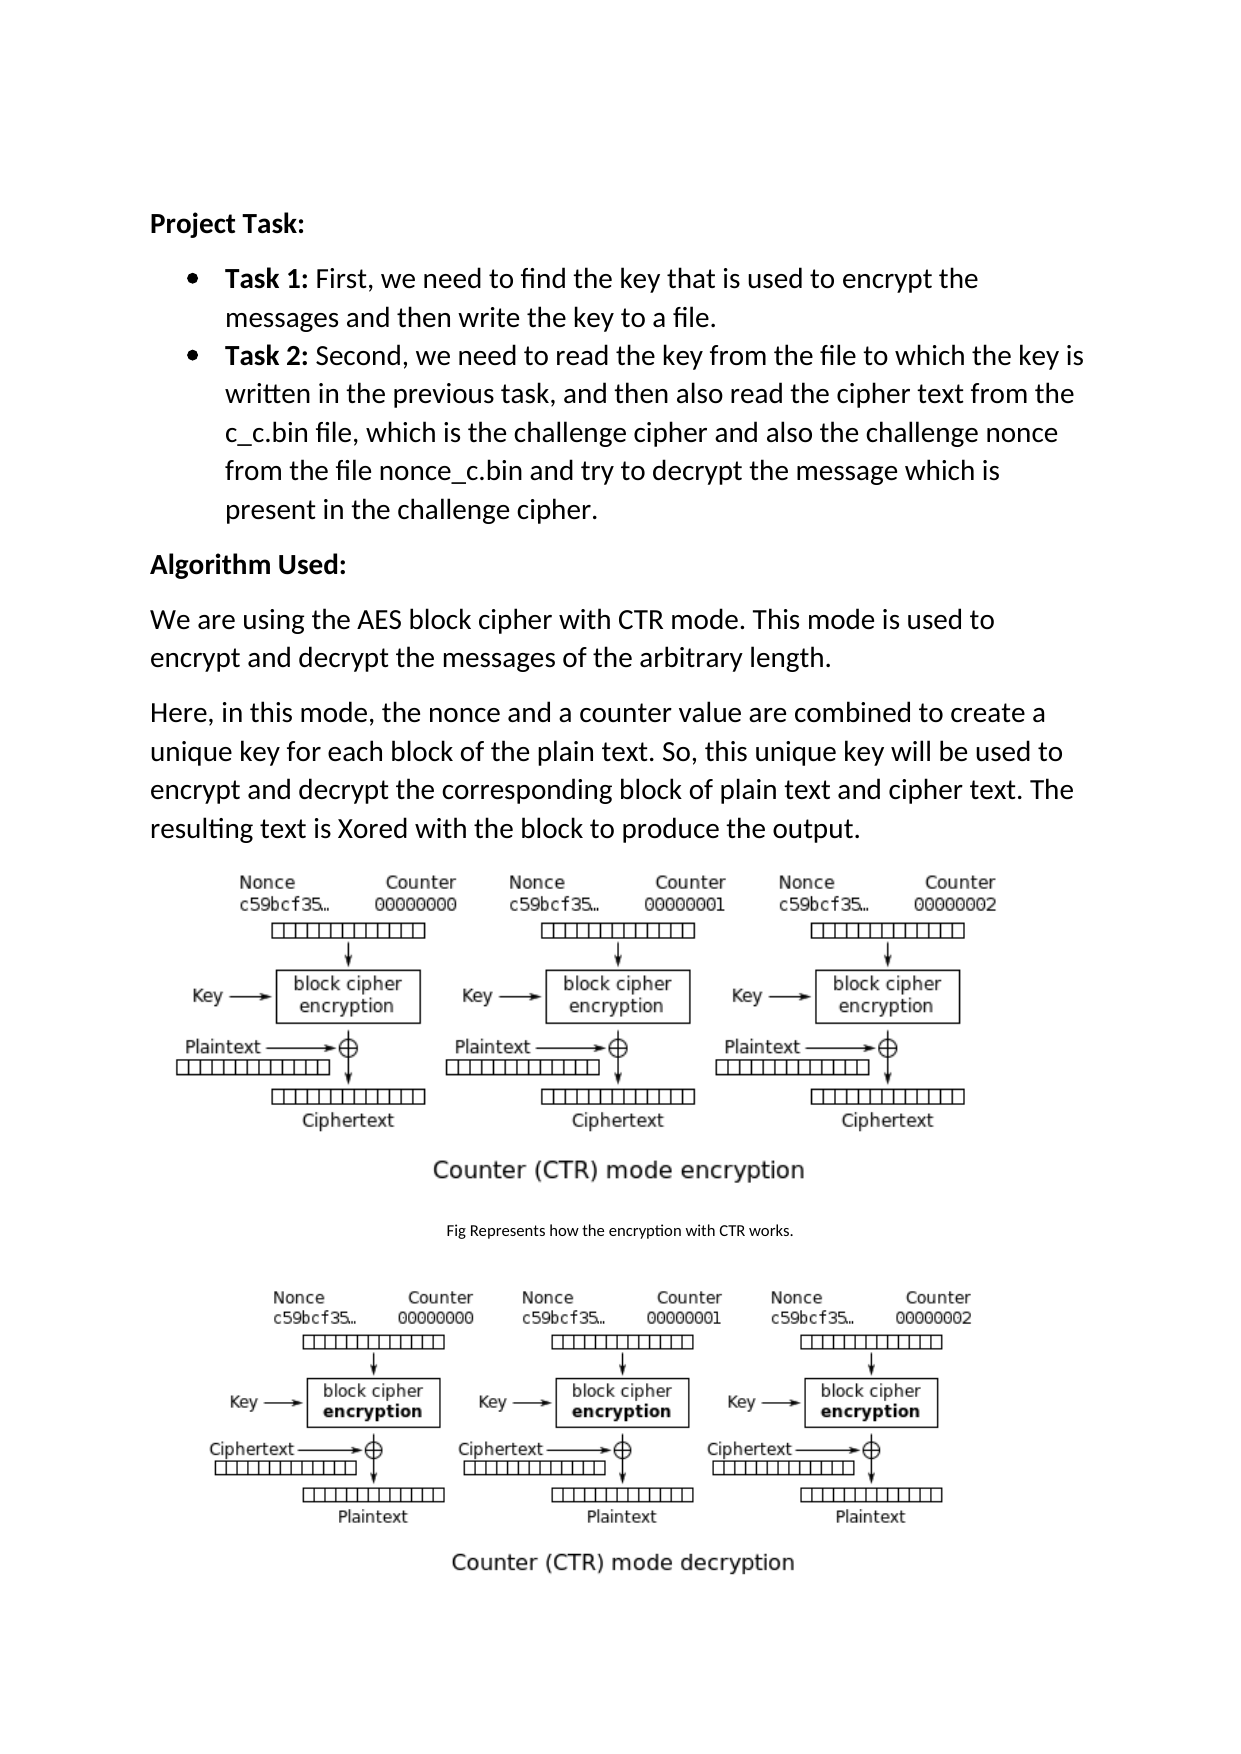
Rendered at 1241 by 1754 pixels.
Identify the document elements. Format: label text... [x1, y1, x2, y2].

text Algorithm Used: [150, 546, 1090, 582]
list Task 2: Second, we need to read the key from the file to which the key is written in the previous task, and then also read the cipher text from the c_c.bin file, which is the challenge cipher and also the challenge nonce from the file nonce_c.bin and try to decrypt the message which is present in the challenge cipher. [187, 337, 1090, 526]
picture [150, 865, 1091, 1202]
text Here, in this mode, the nonce and a counter value are combined to create a unique key for each block of the plain text. So, this unique key will be used to encrypt and decrypt the corresponding block of plain text and cipher text. The resulting text is Xored with the block to produce the output. [150, 694, 1090, 846]
text We are using the AES block cipher with CTR mode. This mode is used to encrypt and decrypt the messages of the arbitrary length. [150, 601, 1090, 675]
list Task 1: First, we need to find the key that is used to encrypt the messages and then write the key to a file. [187, 260, 1090, 334]
text Fig Represents how the encryption with CTR works. [150, 1221, 1090, 1241]
picture [173, 1259, 1067, 1600]
text Project Task: [150, 205, 1090, 241]
